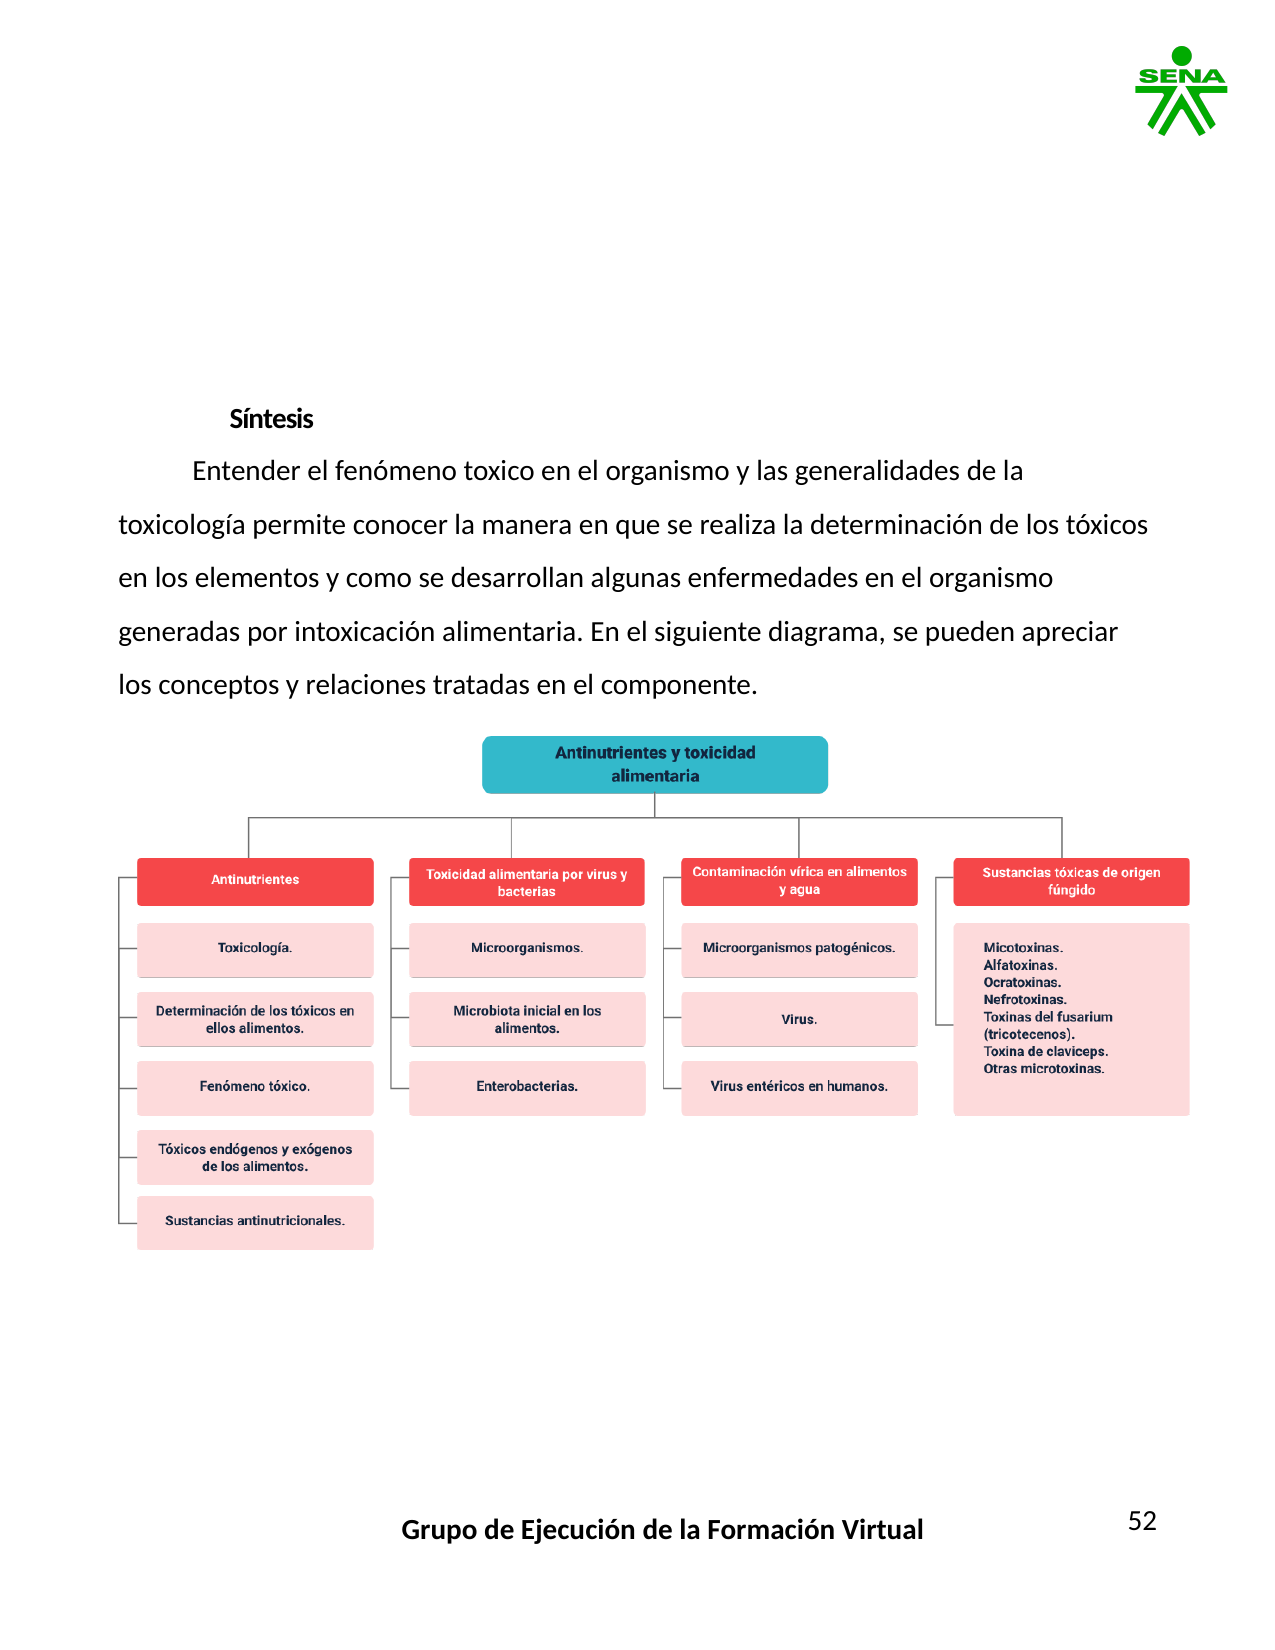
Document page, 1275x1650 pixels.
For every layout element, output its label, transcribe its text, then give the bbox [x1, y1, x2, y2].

picture [118, 736, 1190, 1250]
picture [1135, 46, 1228, 136]
subtitle Síntesis [229, 400, 1157, 436]
text Entender el fenómeno toxico en el organismo y las generalidades de la toxicología permite conocer la manera en que se realiza la determinación de los tóxicos en los elementos y como se desarrollan algunas enfermedades en el organismo generadas por intoxicación alimentaria. En el siguiente diagrama, se pueden apreciar los conceptos y relaciones tratadas en el componente. [118, 452, 1157, 702]
